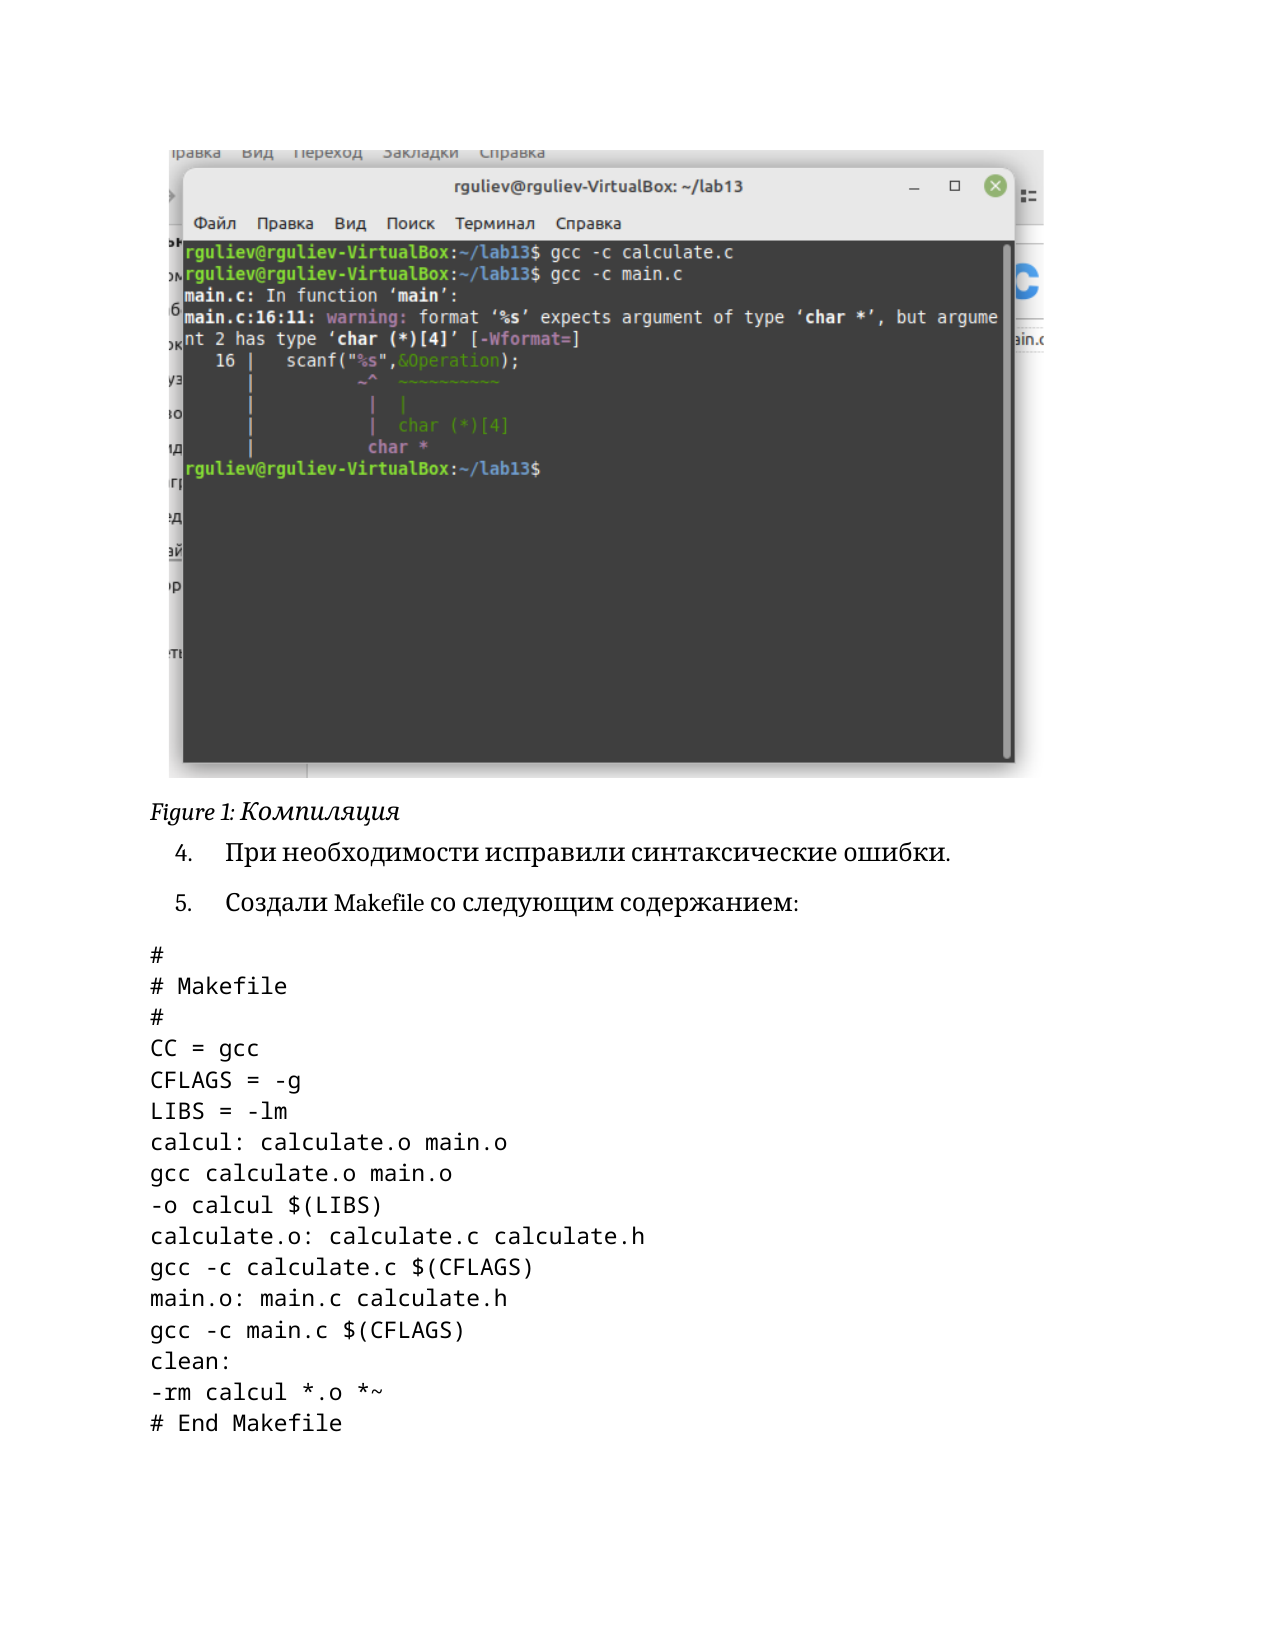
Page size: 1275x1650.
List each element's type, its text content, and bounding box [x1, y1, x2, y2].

picture [168, 150, 1044, 778]
list При необходимости исправили синтаксические ошибки. [175, 839, 1125, 868]
text Figure 1: Компиляция [150, 798, 1125, 827]
text # # Makefile # CC = gcc CFLAGS = -g LIBS = -lm calcul: calculate.o main.o gcc calculate.o main.o -o calcul $(LIBS) calculate.o: calculate.c calculate.h gcc -c calculate.c $(CFLAGS) main.o: main.c calculate.h gcc -c main.c $(CFLAGS) clean: -rm calcul *.o *~ # End Makefile [150, 938, 1125, 1438]
list Создали Makefile со следующим содержанием: [175, 889, 1125, 918]
